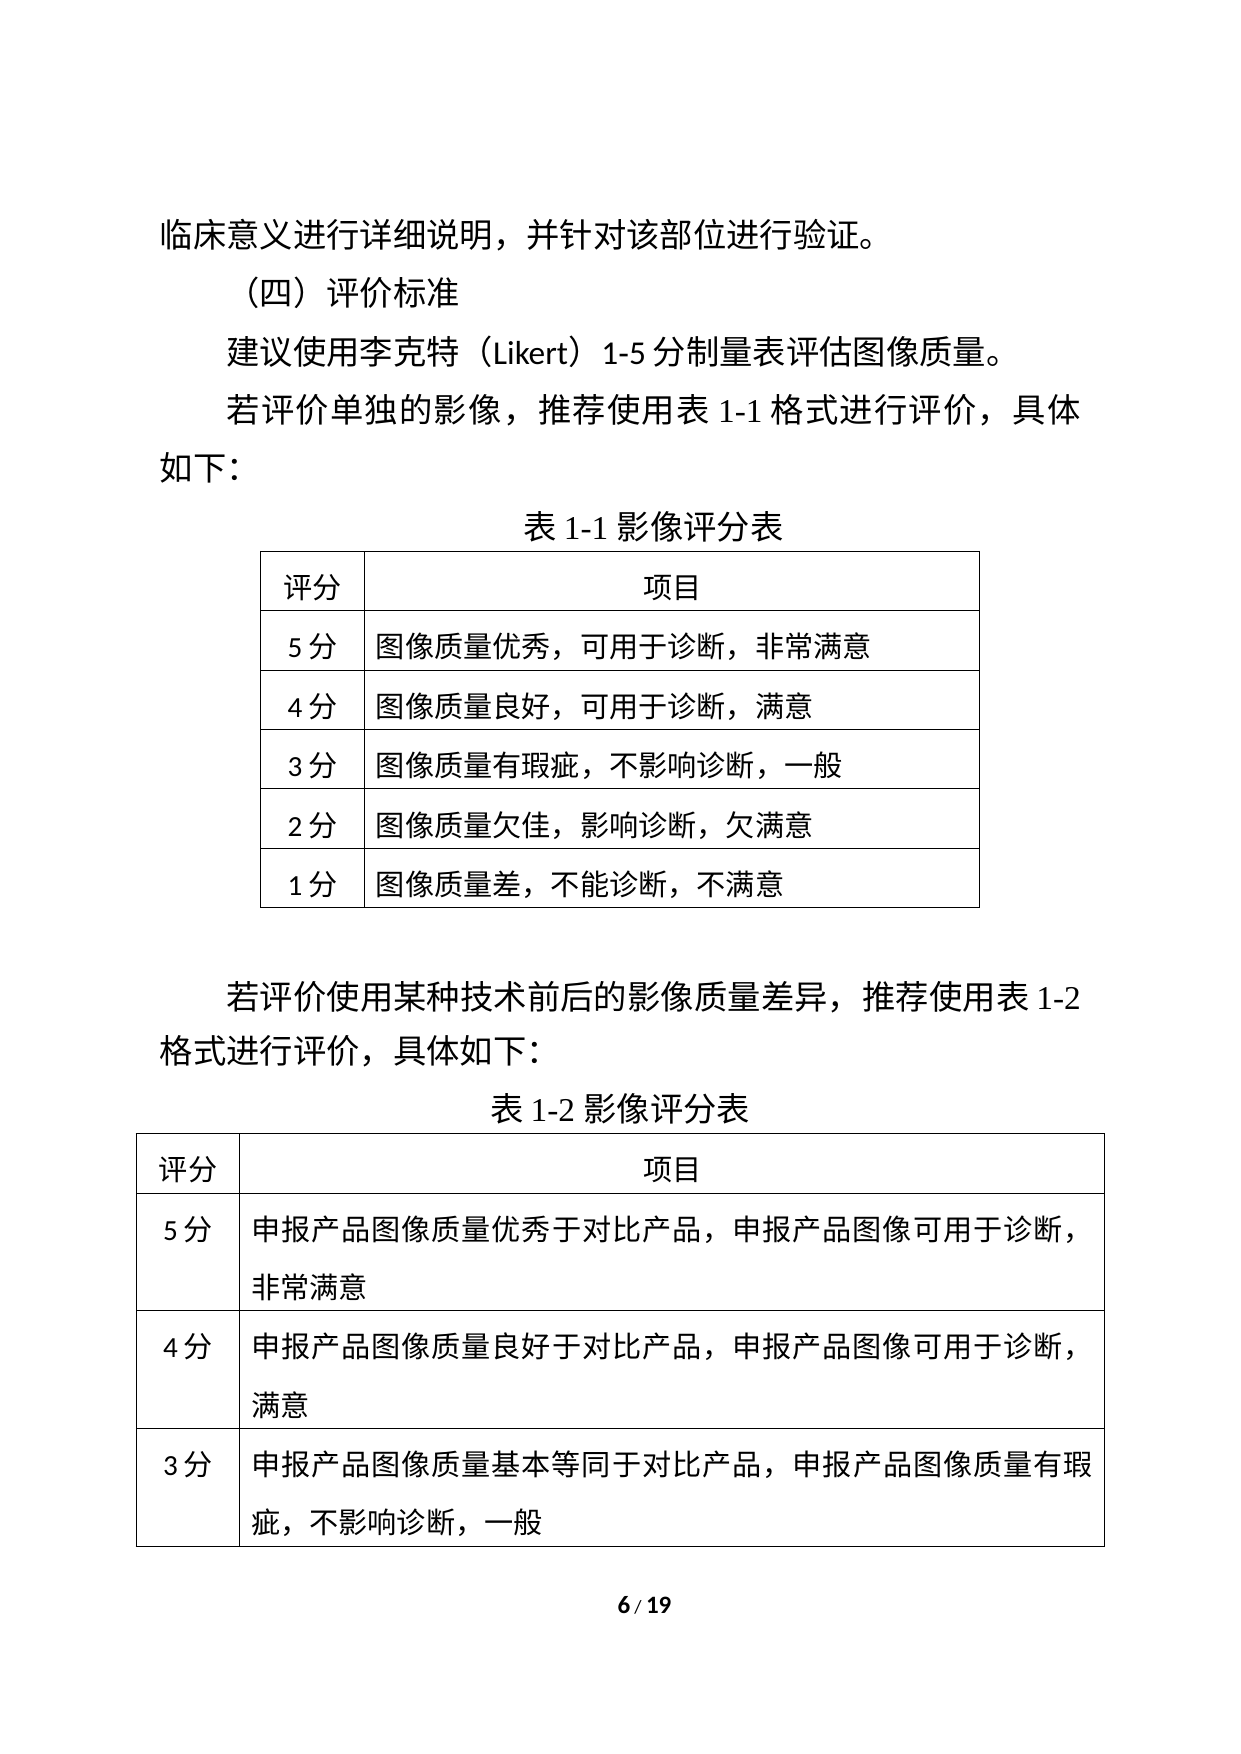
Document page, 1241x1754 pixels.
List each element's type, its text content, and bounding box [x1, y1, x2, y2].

table_cell 1分 [261, 849, 364, 907]
table_cell 3分 [137, 1429, 239, 1546]
text 表1-1 影像评分表 [159, 492, 1081, 551]
table_cell 5分 [261, 611, 364, 669]
text 若评价使用某种技术前后的影像质量差异，推荐使用表1-2格式进行评价，具体如下： [159, 966, 1081, 1075]
table_cell 4分 [261, 671, 364, 729]
table_cell 图像质量优秀，可用于诊断，非常满意 [365, 611, 979, 669]
table_cell 图像质量有瑕疵，不影响诊断，一般 [365, 730, 979, 788]
text （四）评价标准 [159, 259, 1081, 317]
text 表1-2 影像评分表 [159, 1075, 1081, 1133]
table_cell 图像质量良好，可用于诊断，满意 [365, 671, 979, 729]
table_cell 图像质量差，不能诊断，不满意 [365, 849, 979, 907]
table_cell 2分 [261, 789, 364, 848]
text 若评价单独的影像，推荐使用表1-1格式进行评价，具体如下： [159, 376, 1081, 492]
table_header 评分 [261, 552, 364, 610]
table_header 项目 [365, 552, 979, 610]
table_header 项目 [240, 1134, 1104, 1192]
table_cell 图像质量欠佳，影响诊断，欠满意 [365, 789, 979, 848]
table_cell 3分 [261, 730, 364, 788]
table_cell 4分 [137, 1311, 239, 1428]
table_header 评分 [137, 1134, 239, 1192]
table_cell 申报产品图像质量基本等同于对比产品，申报产品图像质量有瑕疵，不影响诊断，一般 [240, 1429, 1104, 1546]
table_cell 5分 [137, 1194, 239, 1310]
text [159, 201, 1081, 259]
table_cell 申报产品图像质量良好于对比产品，申报产品图像可用于诊断，满意 [240, 1311, 1104, 1428]
table_cell 申报产品图像质量优秀于对比产品，申报产品图像可用于诊断，非常满意 [240, 1194, 1104, 1310]
text 建议使用李克特（Likert）1-5分制量表评估图像质量。 [159, 317, 1081, 376]
